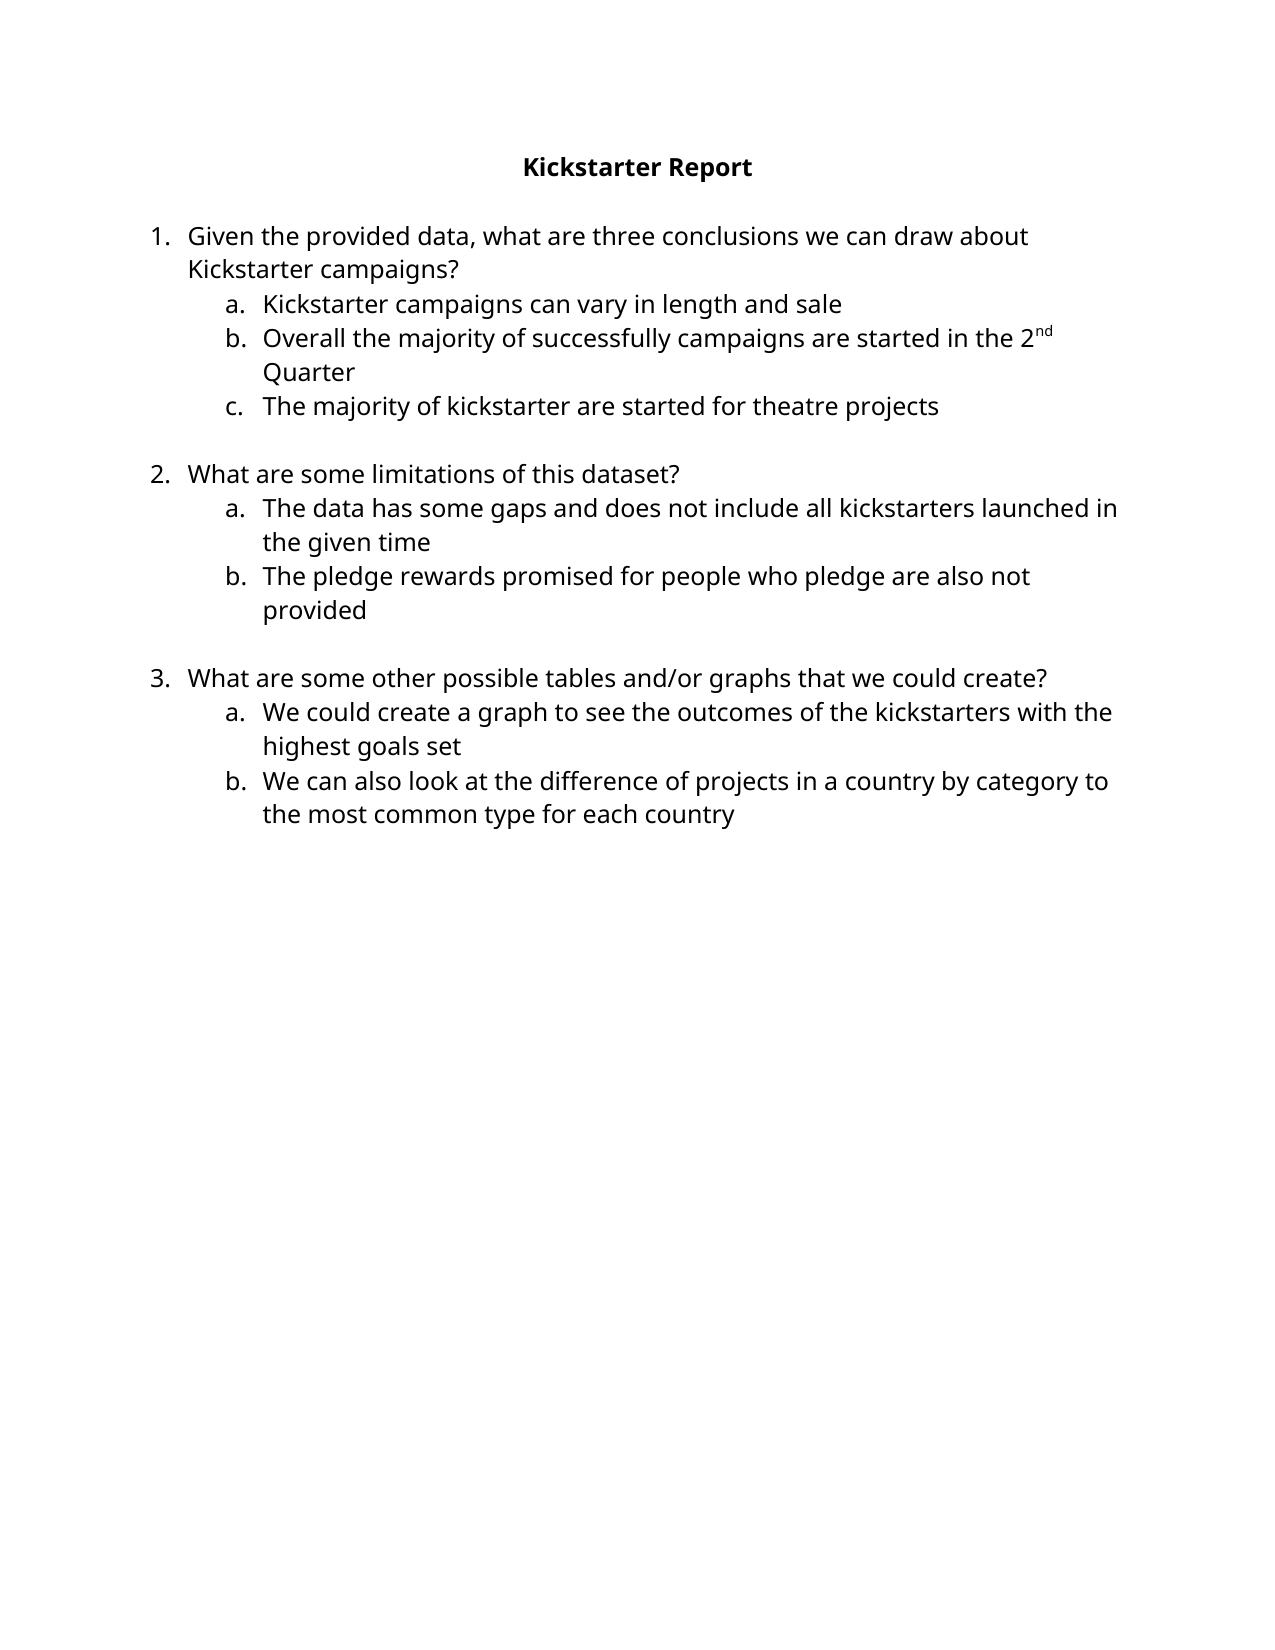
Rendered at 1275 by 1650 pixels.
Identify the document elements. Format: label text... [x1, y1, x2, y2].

list What are some limitations of this dataset? [150, 457, 1125, 491]
list Kickstarter campaigns can vary in length and sale [225, 286, 1125, 320]
list The data has some gaps and does not include all kickstarters launched in the given time [225, 491, 1125, 559]
list The majority of kickstarter are started for theatre projects [225, 388, 1125, 422]
list What are some other possible tables and/or graphs that we could create? [150, 661, 1125, 695]
list We can also look at the difference of projects in a country by category to the most common type for each country [225, 763, 1125, 831]
list Overall the majority of successfully campaigns are started in the 2nd Quarter [225, 320, 1125, 388]
list Given the provided data, what are three conclusions we can draw about Kickstarter campaigns? [150, 218, 1125, 286]
list We could create a graph to see the outcomes of the kickstarters with the highest goals set [225, 695, 1125, 763]
text Kickstarter Report [150, 150, 1125, 184]
list The pledge rewards promised for people who pledge are also not provided [225, 559, 1125, 627]
